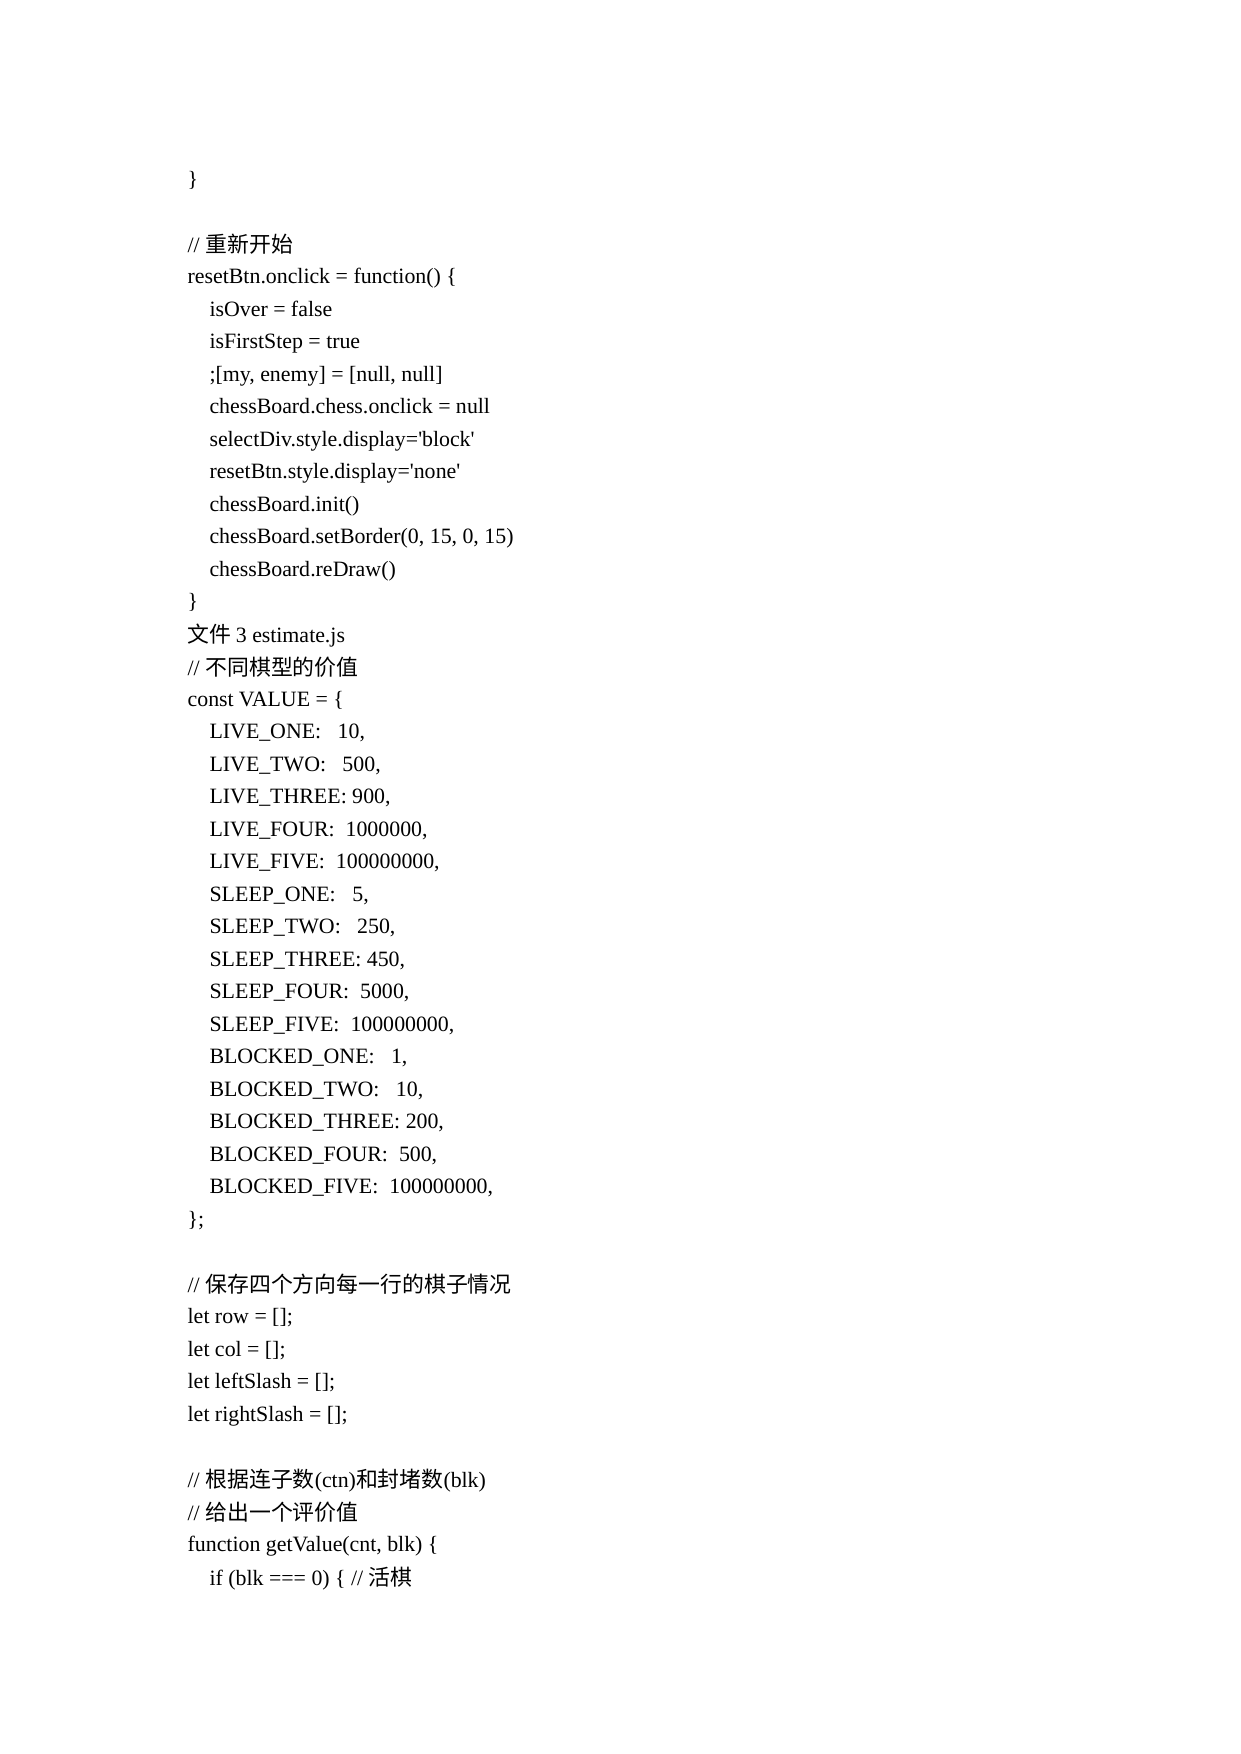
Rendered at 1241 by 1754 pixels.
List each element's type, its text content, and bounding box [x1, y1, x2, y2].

text // 给出一个评价值 [187, 1494, 1053, 1527]
text ;[my, enemy] = [null, null] [187, 357, 1053, 389]
text // 重新开始 [187, 227, 1053, 259]
text resetBtn.style.display='none' [187, 454, 1053, 487]
text LIVE_THREE: 900, [187, 779, 1053, 812]
text SLEEP_THREE: 450, [187, 942, 1053, 974]
text // 根据连子数(ctn)和封堵数(blk) [187, 1462, 1053, 1494]
text LIVE_FIVE: 100000000, [187, 844, 1053, 877]
text if (blk === 0) { // 活棋 [187, 1559, 1053, 1592]
text // 不同棋型的价值 [187, 649, 1053, 682]
text BLOCKED_FOUR: 500, [187, 1137, 1053, 1169]
text } [187, 162, 1053, 194]
text let rightSlash = []; [187, 1397, 1053, 1429]
text chessBoard.setBorder(0, 15, 0, 15) [187, 519, 1053, 552]
text chessBoard.init() [187, 487, 1053, 519]
text 文件3 estimate.js [187, 617, 1053, 649]
text BLOCKED_THREE: 200, [187, 1104, 1053, 1137]
text LIVE_FOUR: 1000000, [187, 812, 1053, 844]
text resetBtn.onclick = function() { [187, 259, 1053, 292]
text } [187, 584, 1053, 617]
text LIVE_TWO: 500, [187, 747, 1053, 779]
text SLEEP_TWO: 250, [187, 909, 1053, 942]
text let col = []; [187, 1332, 1053, 1364]
text BLOCKED_ONE: 1, [187, 1039, 1053, 1072]
text chessBoard.reDraw() [187, 552, 1053, 584]
text function getValue(cnt, blk) { [187, 1527, 1053, 1559]
text selectDiv.style.display='block' [187, 422, 1053, 454]
text BLOCKED_TWO: 10, [187, 1072, 1053, 1104]
text }; [187, 1202, 1053, 1234]
text isFirstStep = true [187, 324, 1053, 357]
text let leftSlash = []; [187, 1364, 1053, 1397]
text let row = []; [187, 1299, 1053, 1332]
text SLEEP_FIVE: 100000000, [187, 1007, 1053, 1039]
text LIVE_ONE: 10, [187, 714, 1053, 747]
text const VALUE = { [187, 682, 1053, 714]
text SLEEP_ONE: 5, [187, 877, 1053, 909]
text chessBoard.chess.onclick = null [187, 389, 1053, 422]
text isOver = false [187, 292, 1053, 324]
text SLEEP_FOUR: 5000, [187, 974, 1053, 1007]
text // 保存四个方向每一行的棋子情况 [187, 1267, 1053, 1299]
text BLOCKED_FIVE: 100000000, [187, 1169, 1053, 1202]
